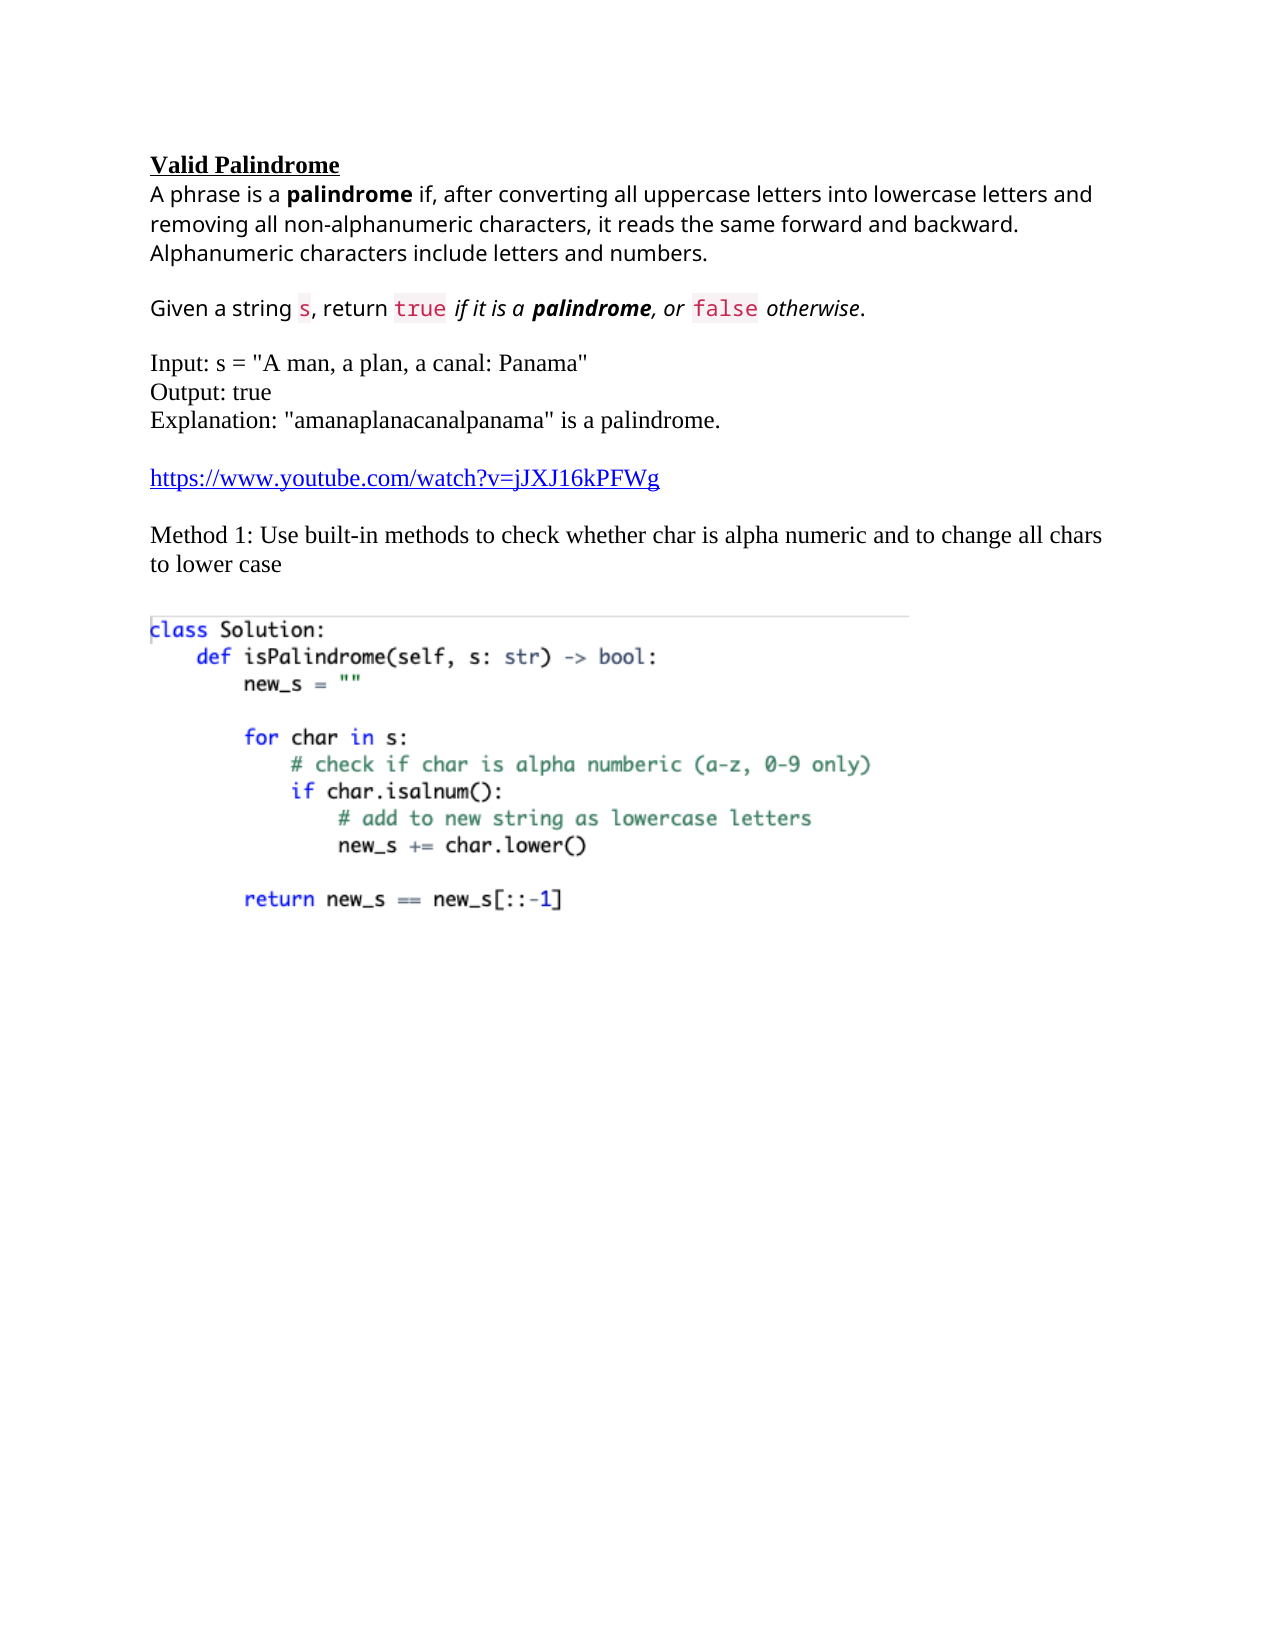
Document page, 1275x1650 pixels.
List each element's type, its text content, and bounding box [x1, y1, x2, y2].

text Explanation: "amanaplanacanalpanama" is a palindrome. [150, 405, 1125, 434]
text Input: s = "A man, a plan, a canal: Panama" [150, 348, 1125, 377]
text Output: true [150, 377, 1125, 405]
text A phrase is a palindrome if, after converting all uppercase letters into lowercase letters and removing all non-alphanumeric characters, it reads the same forward and backward. Alphanumeric characters include letters and numbers. [150, 179, 1125, 268]
picture [150, 606, 909, 946]
text Given a string s, return true if it is a palindrome, or false otherwise. [446, 293, 692, 323]
text Valid Palindrome [150, 150, 1125, 179]
text Method 1: Use built-in methods to check whether char is alpha numeric and to change all chars to lower case [150, 520, 1125, 578]
text https://www.youtube.com/watch?v=jJXJ16kPFWg [150, 463, 1125, 492]
text Given a string s, return true if it is a palindrome, or false otherwise. [150, 293, 298, 323]
text Given a string s, return true if it is a palindrome, or false otherwise. [758, 293, 1125, 323]
